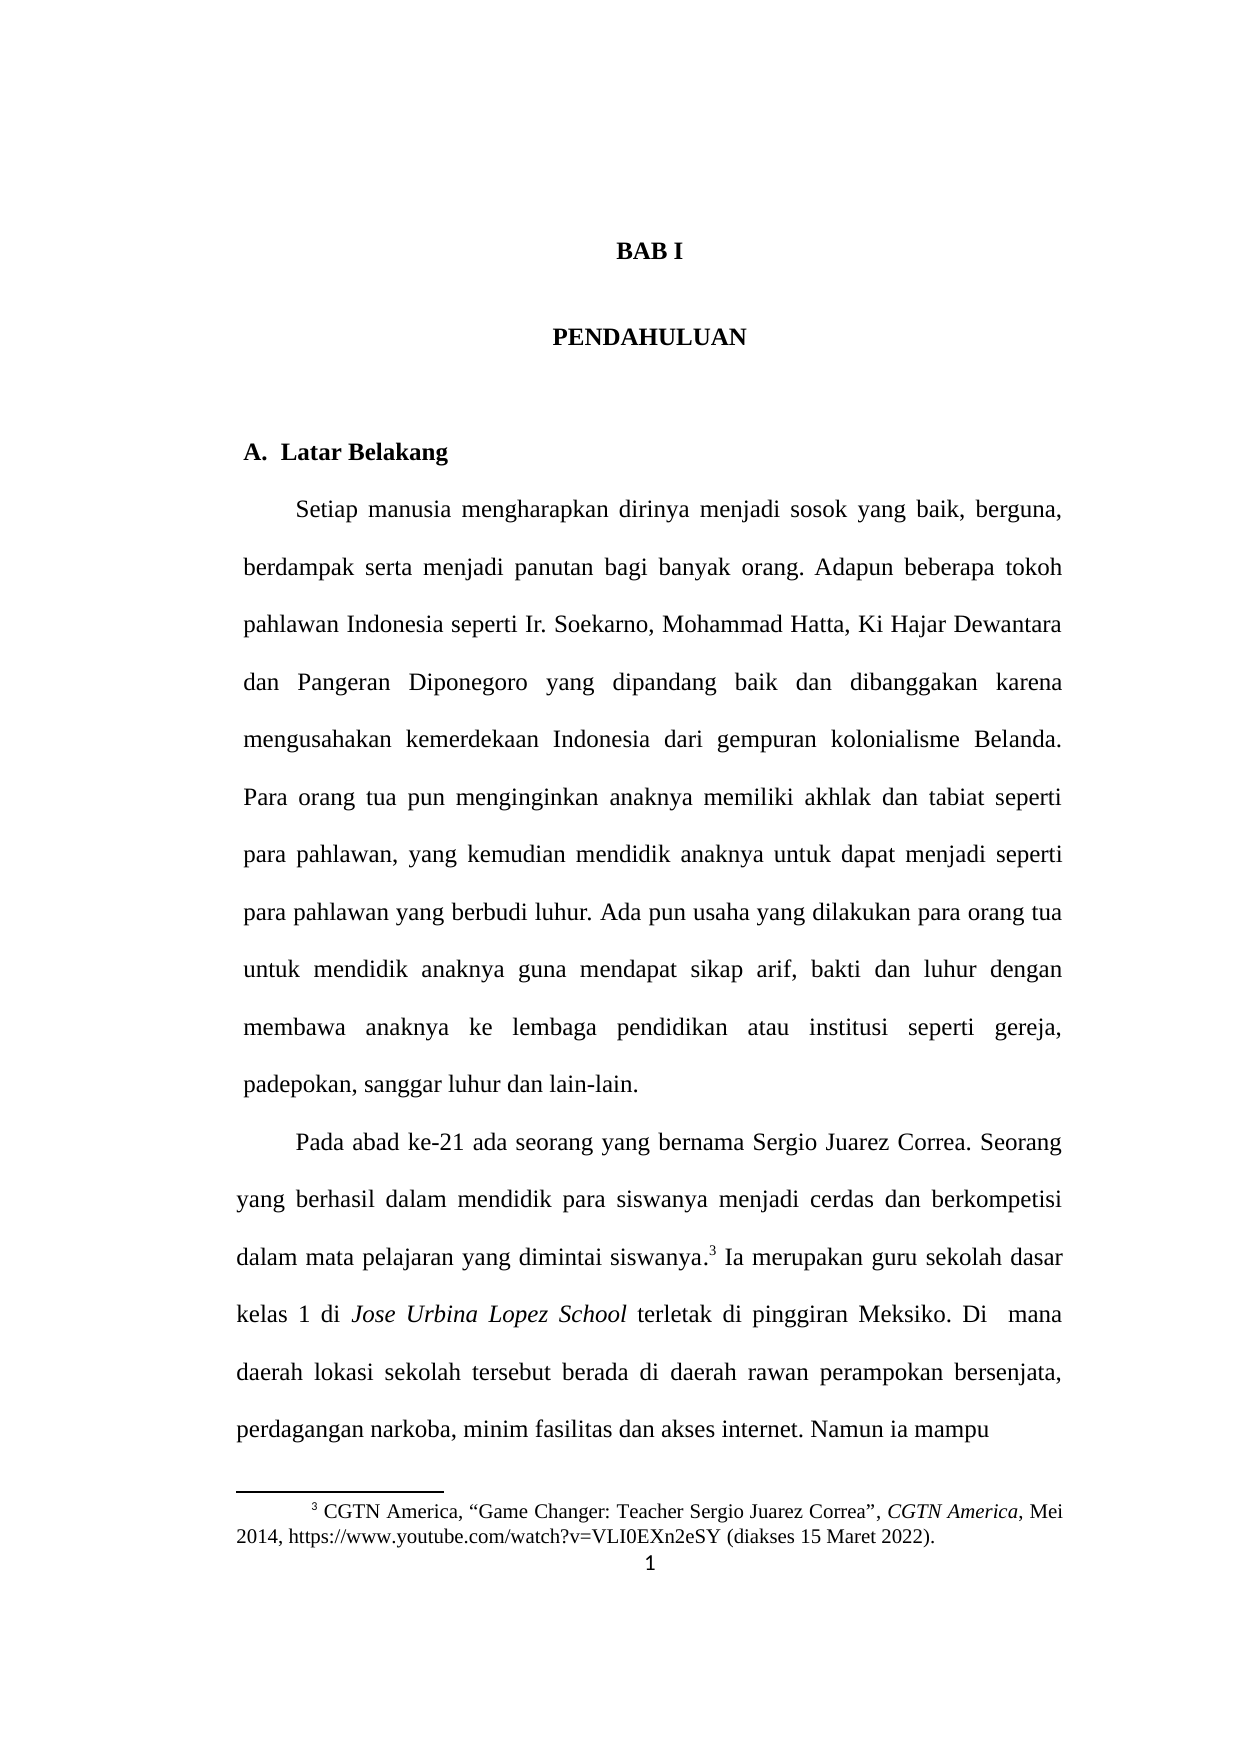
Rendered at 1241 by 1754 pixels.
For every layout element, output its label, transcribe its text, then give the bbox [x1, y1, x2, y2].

subtitle Latar Belakang [243, 437, 1063, 466]
text Setiap manusia mengharapkan dirinya menjadi sosok yang baik, berguna, berdampak serta menjadi panutan bagi banyak orang. Adapun beberapa tokoh pahlawan Indonesia seperti Ir. Soekarno, Mohammad Hatta, Ki Hajar Dewantara dan Pangeran Diponegoro yang dipandang baik dan dibanggakan karena mengusahakan kemerdekaan Indonesia dari gempuran kolonialisme Belanda. Para orang tua pun menginginkan anaknya memiliki akhlak dan tabiat seperti para pahlawan, yang kemudian mendidik anaknya untuk dapat menjadi seperti para pahlawan yang berbudi luhur. Ada pun usaha yang dilakukan para orang tua untuk mendidik anaknya guna mendapat sikap arif, bakti dan luhur dengan membawa anaknya ke lembaga pendidikan atau institusi seperti gereja, padepokan, sanggar luhur dan lain-lain. [243, 494, 1063, 1098]
text Pada abad ke-21 ada seorang yang bernama Sergio Juarez Correa. Seorang yang berhasil dalam mendidik para siswanya menjadi cerdas dan berkompetisi dalam mata pelajaran yang dimintai siswanya. Ia merupakan guru sekolah dasar kelas 1 di Jose Urbina Lopez School terletak di pinggiran Meksiko. Di mana daerah lokasi sekolah tersebut berada di daerah rawan perampokan bersenjata, perdagangan narkoba, minim fasilitas dan akses internet. Namun ia mampu [236, 1127, 1063, 1443]
subtitle BAB I PENDAHULUAN [236, 236, 1063, 351]
